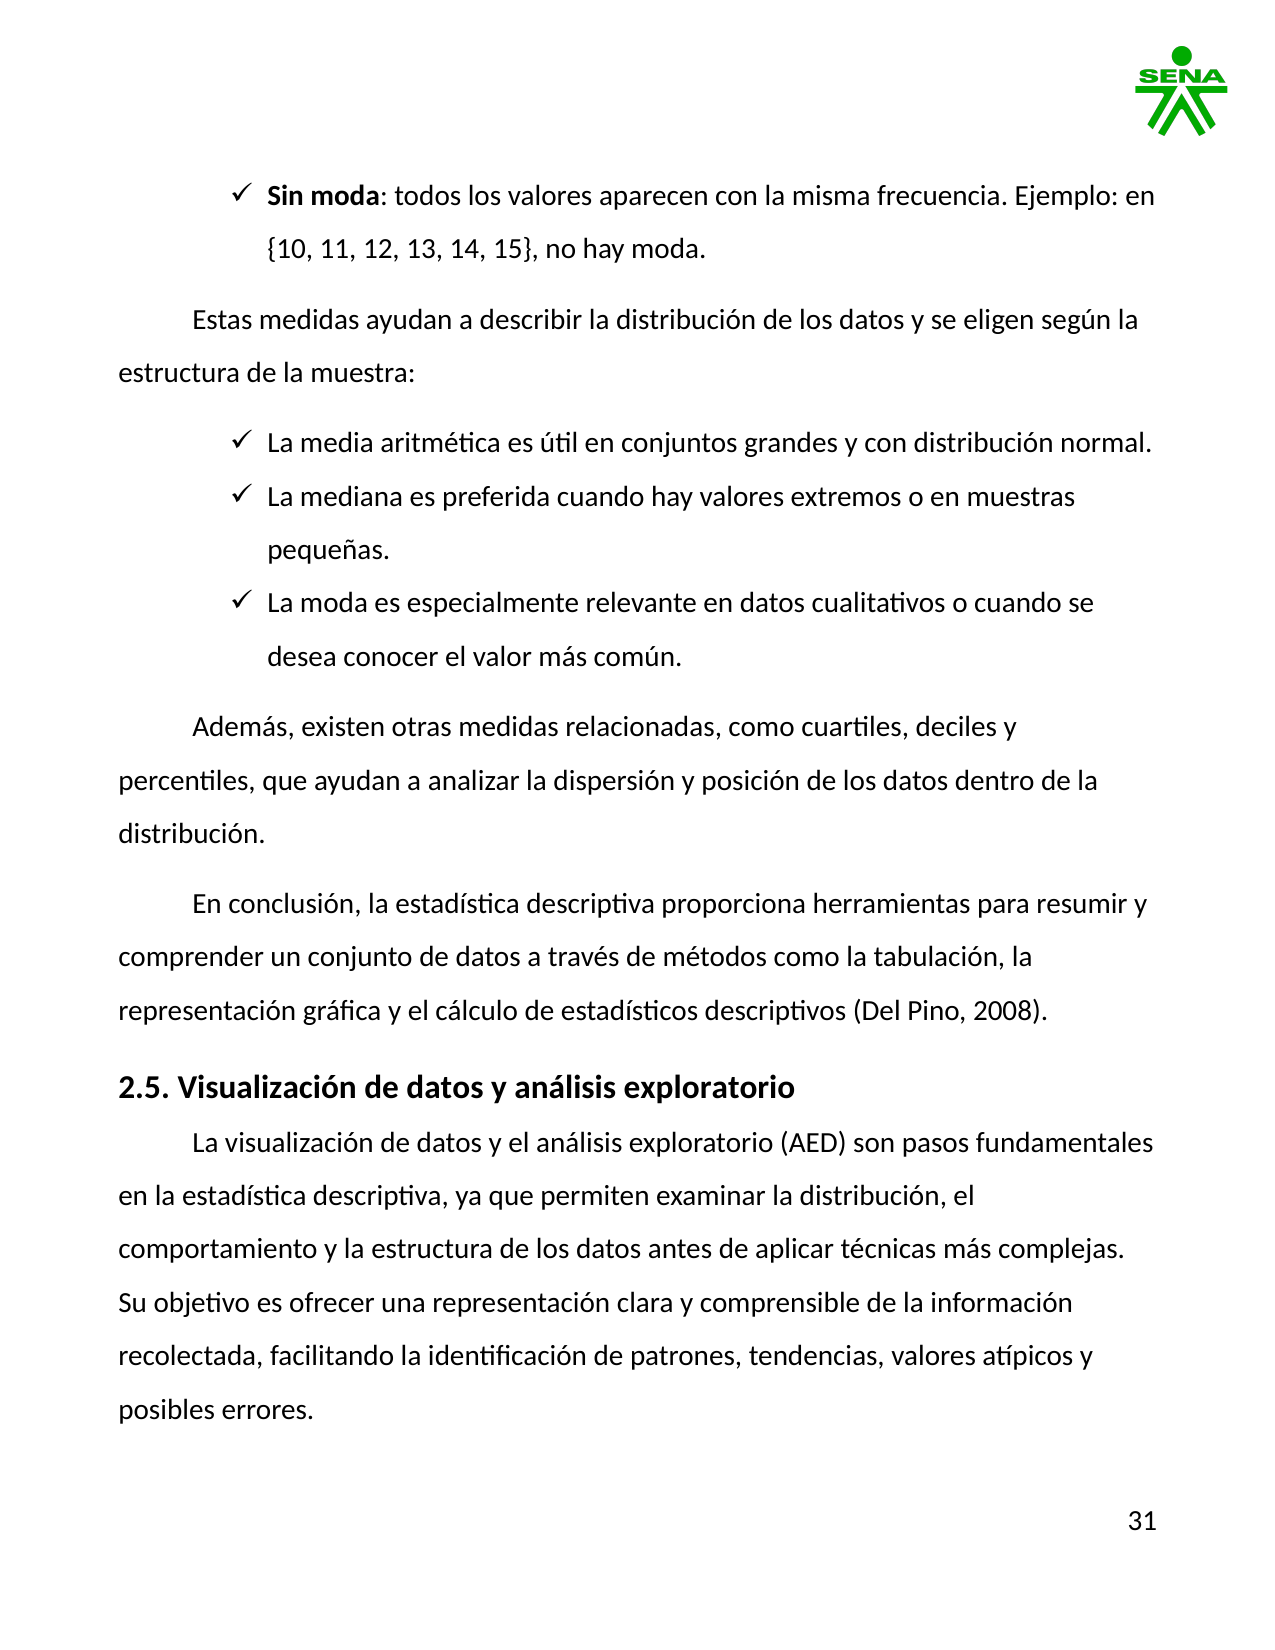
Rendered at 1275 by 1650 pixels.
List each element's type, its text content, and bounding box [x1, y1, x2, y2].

list La mediana es preferida cuando hay valores extremos o en muestras pequeñas. [229, 478, 1157, 567]
list La moda es especialmente relevante en datos cualitativos o cuando se desea conocer el valor más común. [229, 584, 1157, 674]
picture [1135, 46, 1228, 136]
list La media aritmética es útil en conjuntos grandes y con distribución normal. [229, 424, 1157, 460]
text La visualización de datos y el análisis exploratorio (AED) son pasos fundamentales en la estadística descriptiva, ya que permiten examinar la distribución, el comportamiento y la estructura de los datos antes de aplicar técnicas más complejas. Su objetivo es ofrecer una representación clara y comprensible de la información recolectada, facilitando la identificación de patrones, tendencias, valores atípicos y posibles errores. [118, 1124, 1157, 1426]
subtitle Visualización de datos y análisis exploratorio [118, 1066, 1157, 1107]
text Además, existen otras medidas relacionadas, como cuartiles, deciles y percentiles, que ayudan a analizar la dispersión y posición de los datos dentro de la distribución. [118, 708, 1157, 851]
list Sin moda: todos los valores aparecen con la misma frecuencia. Ejemplo: en {10, 11, 12, 13, 14, 15}, no hay moda. [229, 177, 1157, 266]
text Estas medidas ayudan a describir la distribución de los datos y se eligen según la estructura de la muestra: [118, 301, 1157, 390]
text En conclusión, la estadística descriptiva proporciona herramientas para resumir y comprender un conjunto de datos a través de métodos como la tabulación, la representación gráfica y el cálculo de estadísticos descriptivos (Del Pino, 2008). [118, 885, 1157, 1028]
